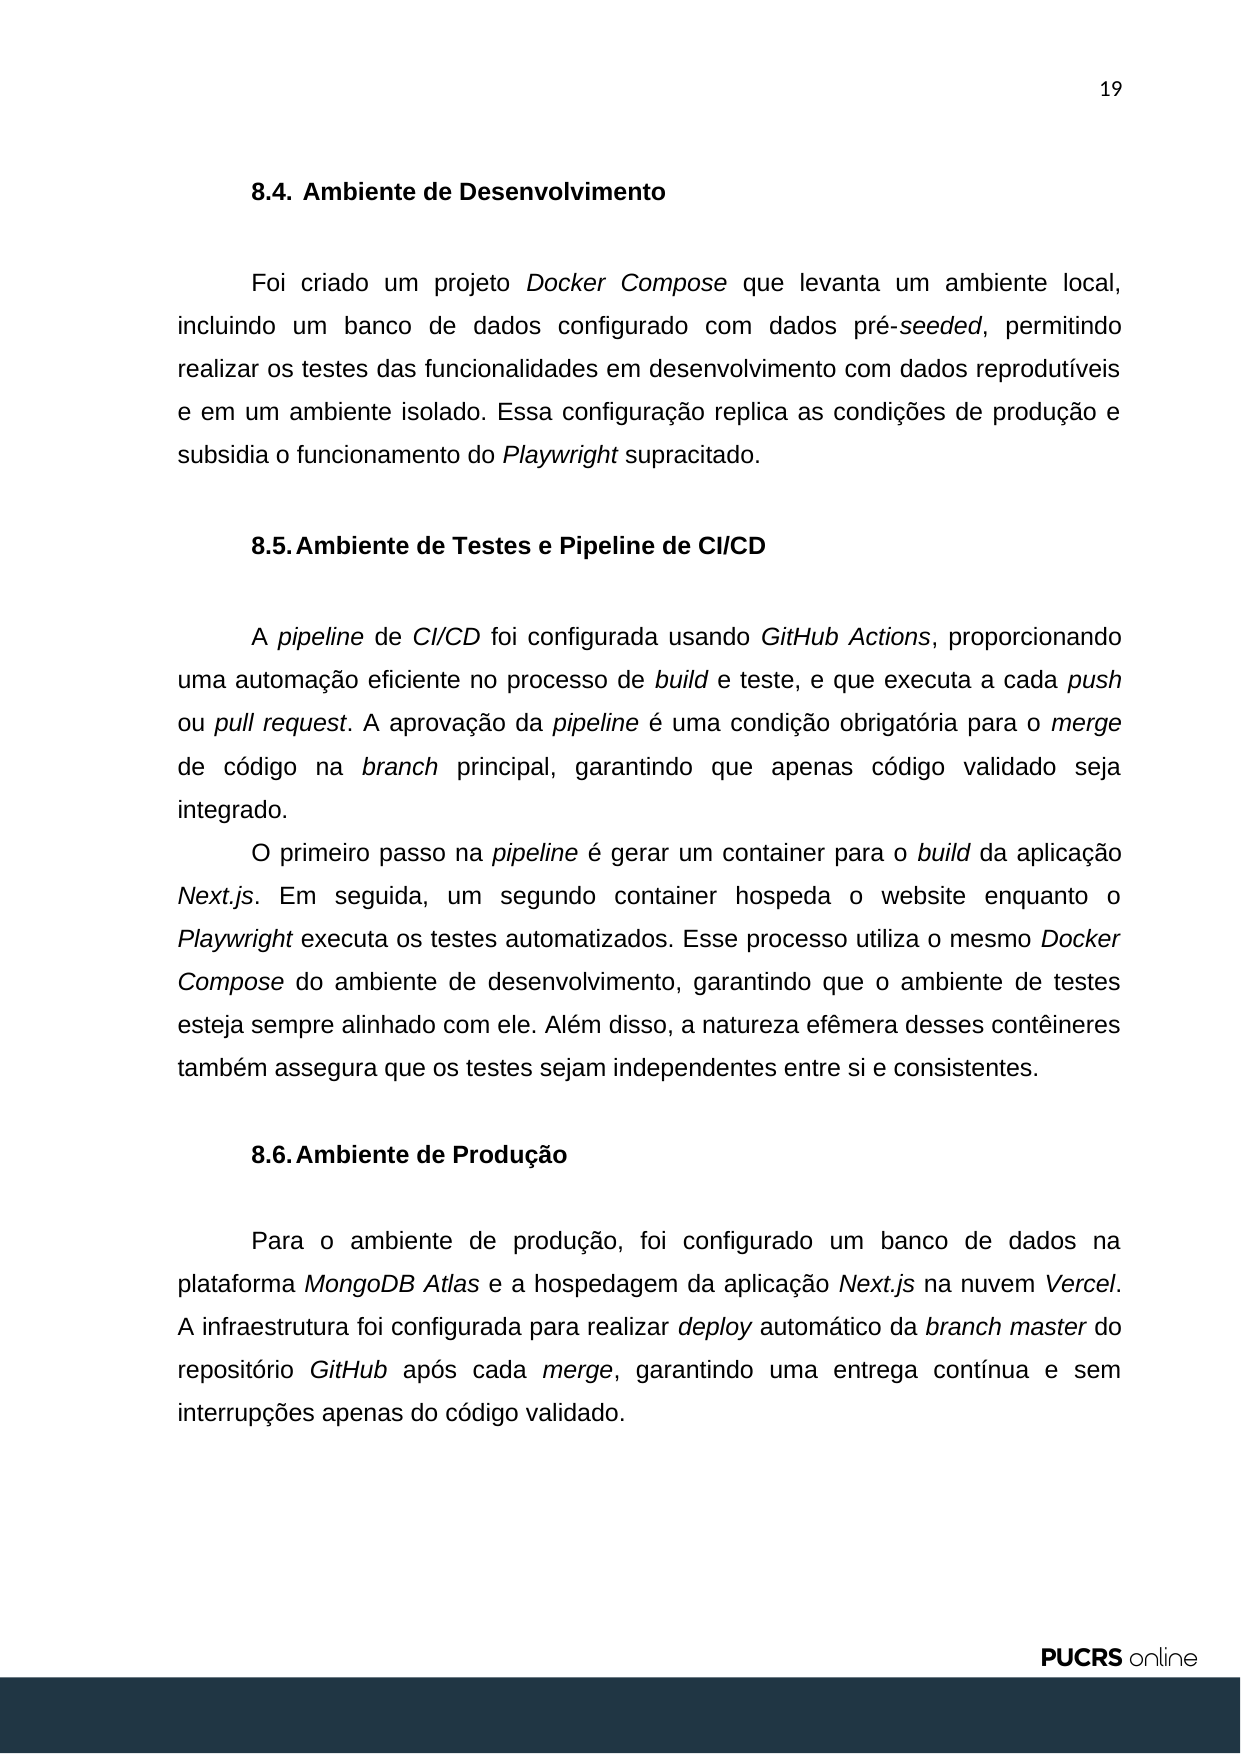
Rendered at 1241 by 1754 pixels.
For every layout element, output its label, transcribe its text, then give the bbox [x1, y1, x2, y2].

subtitle Ambiente de Desenvolvimento [251, 177, 1122, 206]
text Foi criado um projeto Docker Compose que levanta um ambiente local, incluindo um banco de dados configurado com dados pré-seeded, permitindo realizar os testes das funcionalidades em desenvolvimento com dados reprodutíveis e em um ambiente isolado. Essa configuração replica as condições de produção e subsidia o funcionamento do Playwright supracitado. [177, 268, 1122, 469]
picture [1040, 1646, 1198, 1668]
text O primeiro passo na pipeline é gerar um container para o build da aplicação Next.js. Em seguida, um segundo container hospeda o website enquanto o Playwright executa os testes automatizados. Esse processo utiliza o mesmo Docker Compose do ambiente de desenvolvimento, garantindo que o ambiente de testes esteja sempre alinhado com ele. Além disso, a natureza efêmera desses contêineres também assegura que os testes sejam independentes entre si e consistentes. [177, 838, 1122, 1082]
text Para o ambiente de produção, foi configurado um banco de dados na plataforma MongoDB Atlas e a hospedagem da aplicação Next.js na nuvem Vercel. A infraestrutura foi configurada para realizar deploy automático da branch master do repositório GitHub após cada merge, garantindo uma entrega contínua e sem interrupções apenas do código validado. [177, 1226, 1122, 1427]
subtitle Ambiente de Produção [251, 1140, 1122, 1168]
text A pipeline de CI/CD foi configurada usando GitHub Actions, proporcionando uma automação eficiente no processo de build e teste, e que executa a cada push ou pull request. A aprovação da pipeline é uma condição obrigatória para o merge de código na branch principal, garantindo que apenas código validado seja integrado. [177, 622, 1122, 823]
subtitle Ambiente de Testes e Pipeline de CI/CD [251, 531, 1122, 560]
